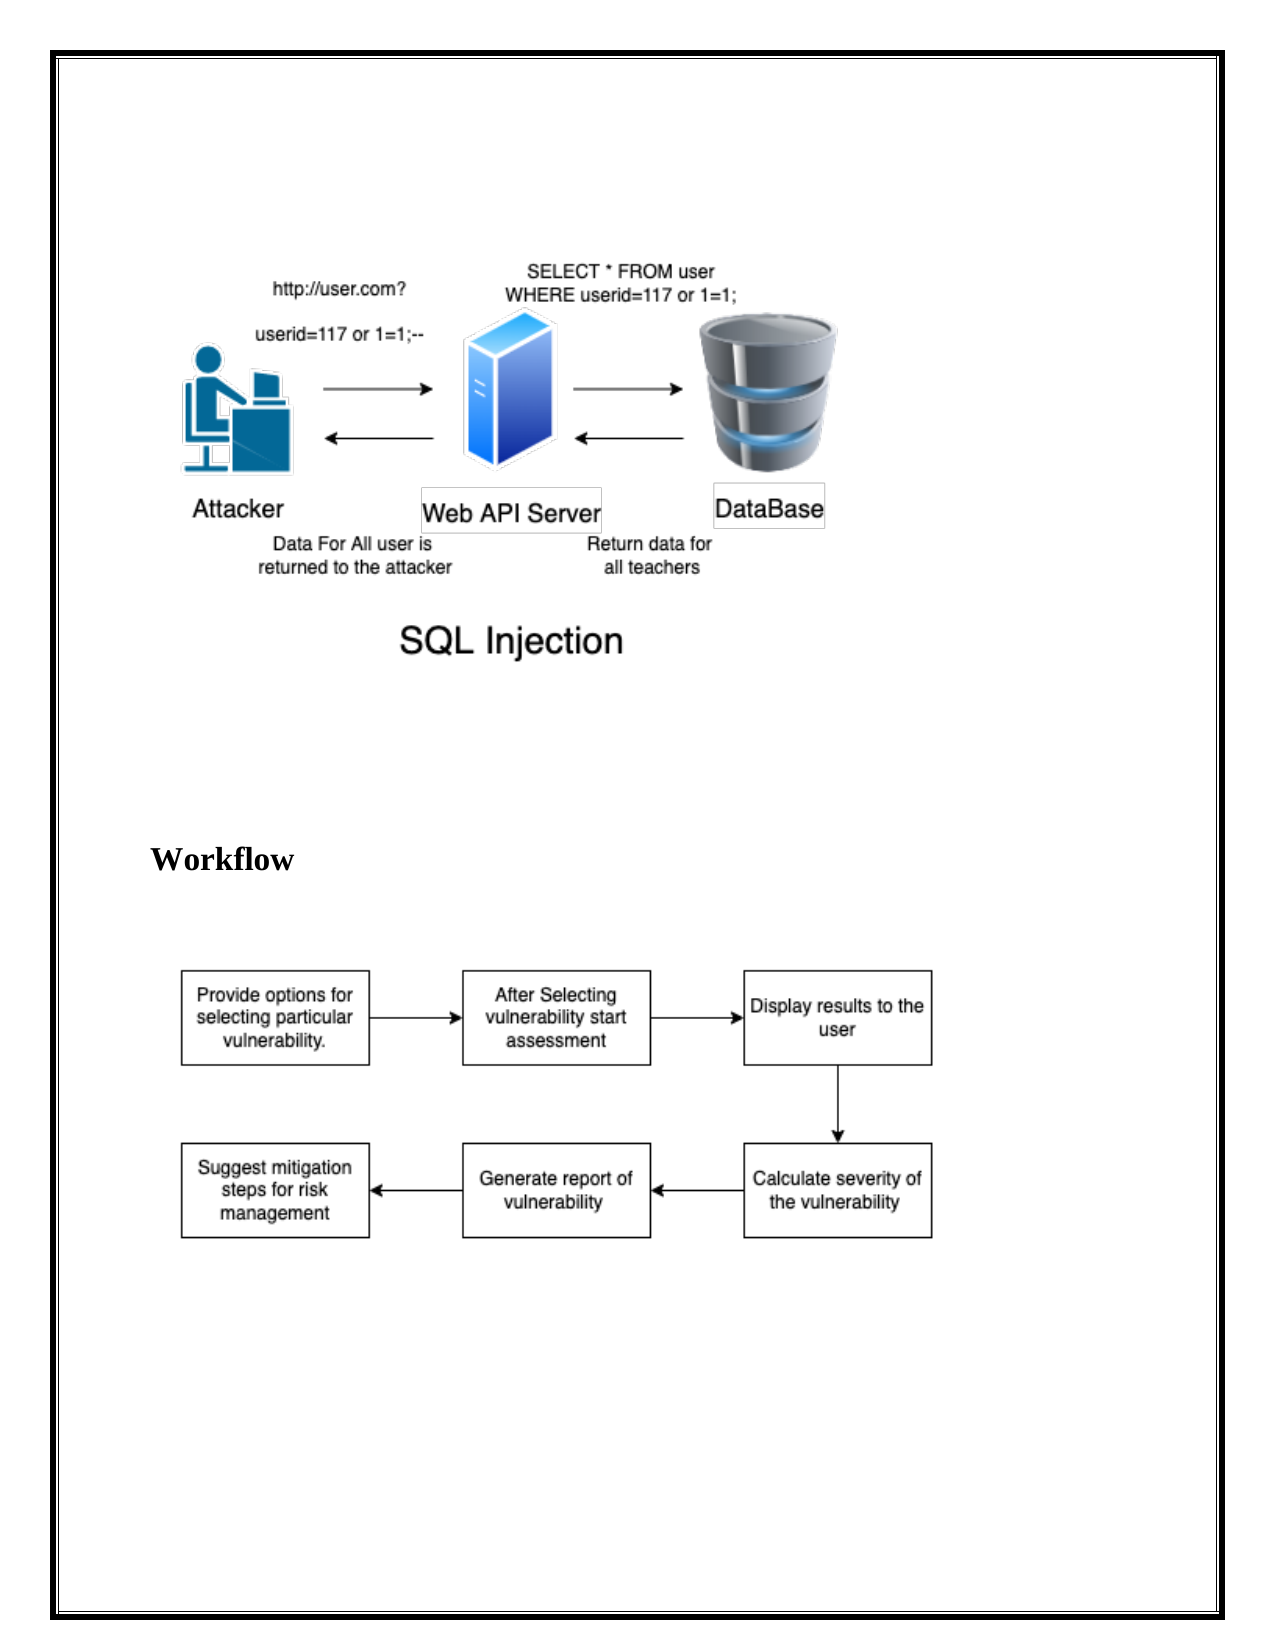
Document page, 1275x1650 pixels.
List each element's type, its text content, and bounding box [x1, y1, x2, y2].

text Workflow [150, 839, 1162, 878]
picture [150, 940, 964, 1270]
picture [150, 219, 872, 696]
